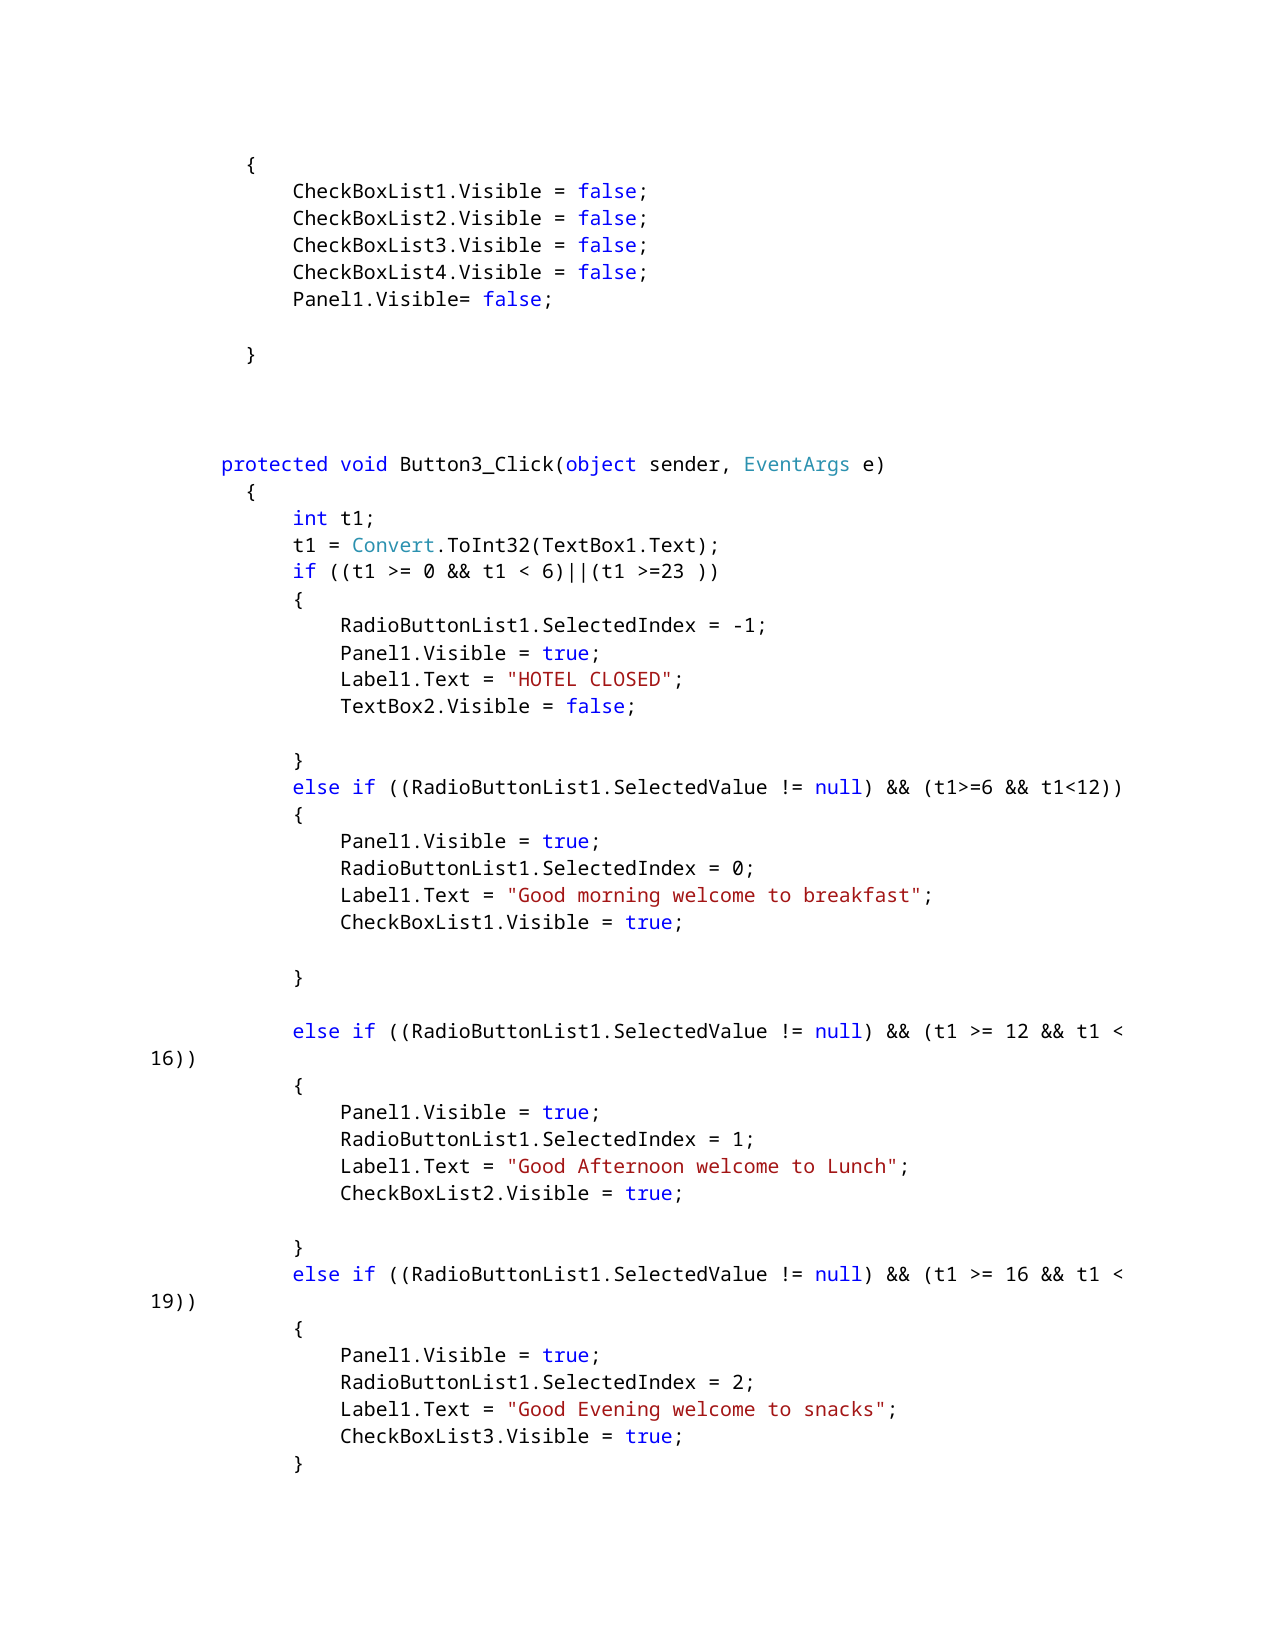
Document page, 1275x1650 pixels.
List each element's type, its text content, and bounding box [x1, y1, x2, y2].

text Label1.Text = "Good Evening welcome to snacks"; [150, 1395, 1125, 1422]
text CheckBoxList4.Visible = false; [150, 258, 1125, 285]
text CheckBoxList1.Visible = false; [150, 177, 1125, 204]
text Panel1.Visible = true; [150, 1341, 1125, 1368]
text RadioButtonList1.SelectedIndex = 2; [150, 1368, 1125, 1395]
text t1 = Convert.ToInt32(TextBox1.Text); [150, 531, 1125, 558]
text } [150, 1233, 1125, 1260]
text else if ((RadioButtonList1.SelectedValue != null) && (t1 >= 16 && t1 < 19)) [150, 1260, 1125, 1314]
text CheckBoxList1.Visible = true; [150, 908, 1125, 936]
text Panel1.Visible = true; [150, 828, 1125, 854]
text } [150, 963, 1125, 991]
text int t1; [150, 504, 1125, 531]
text else if ((RadioButtonList1.SelectedValue != null) && (t1>=6 && t1<12)) [150, 774, 1125, 801]
text { [150, 477, 1125, 504]
text } [150, 1449, 1125, 1476]
text CheckBoxList2.Visible = true; [150, 1179, 1125, 1206]
text protected void Button3_Click(object sender, EventArgs e) [150, 450, 1125, 477]
text { [150, 585, 1125, 612]
text CheckBoxList3.Visible = false; [150, 231, 1125, 258]
text Panel1.Visible = true; [150, 1098, 1125, 1125]
text Panel1.Visible= false; [150, 285, 1125, 312]
text else if ((RadioButtonList1.SelectedValue != null) && (t1 >= 12 && t1 < 16)) [150, 1017, 1125, 1071]
text RadioButtonList1.SelectedIndex = 0; [150, 854, 1125, 882]
text } [150, 747, 1125, 774]
text if ((t1 >= 0 && t1 < 6)||(t1 >=23 )) [150, 558, 1125, 585]
text { [150, 1314, 1125, 1341]
text { [150, 801, 1125, 828]
text TextBox2.Visible = false; [150, 693, 1125, 720]
text CheckBoxList3.Visible = true; [150, 1422, 1125, 1449]
text Label1.Text = "HOTEL CLOSED"; [150, 666, 1125, 693]
text } [150, 340, 1125, 367]
text { [150, 150, 1125, 177]
text RadioButtonList1.SelectedIndex = 1; [150, 1125, 1125, 1152]
text Label1.Text = "Good morning welcome to breakfast"; [150, 882, 1125, 908]
text Panel1.Visible = true; [150, 639, 1125, 666]
text RadioButtonList1.SelectedIndex = -1; [150, 612, 1125, 639]
text { [150, 1071, 1125, 1098]
text CheckBoxList2.Visible = false; [150, 204, 1125, 231]
text Label1.Text = "Good Afternoon welcome to Lunch"; [150, 1152, 1125, 1179]
